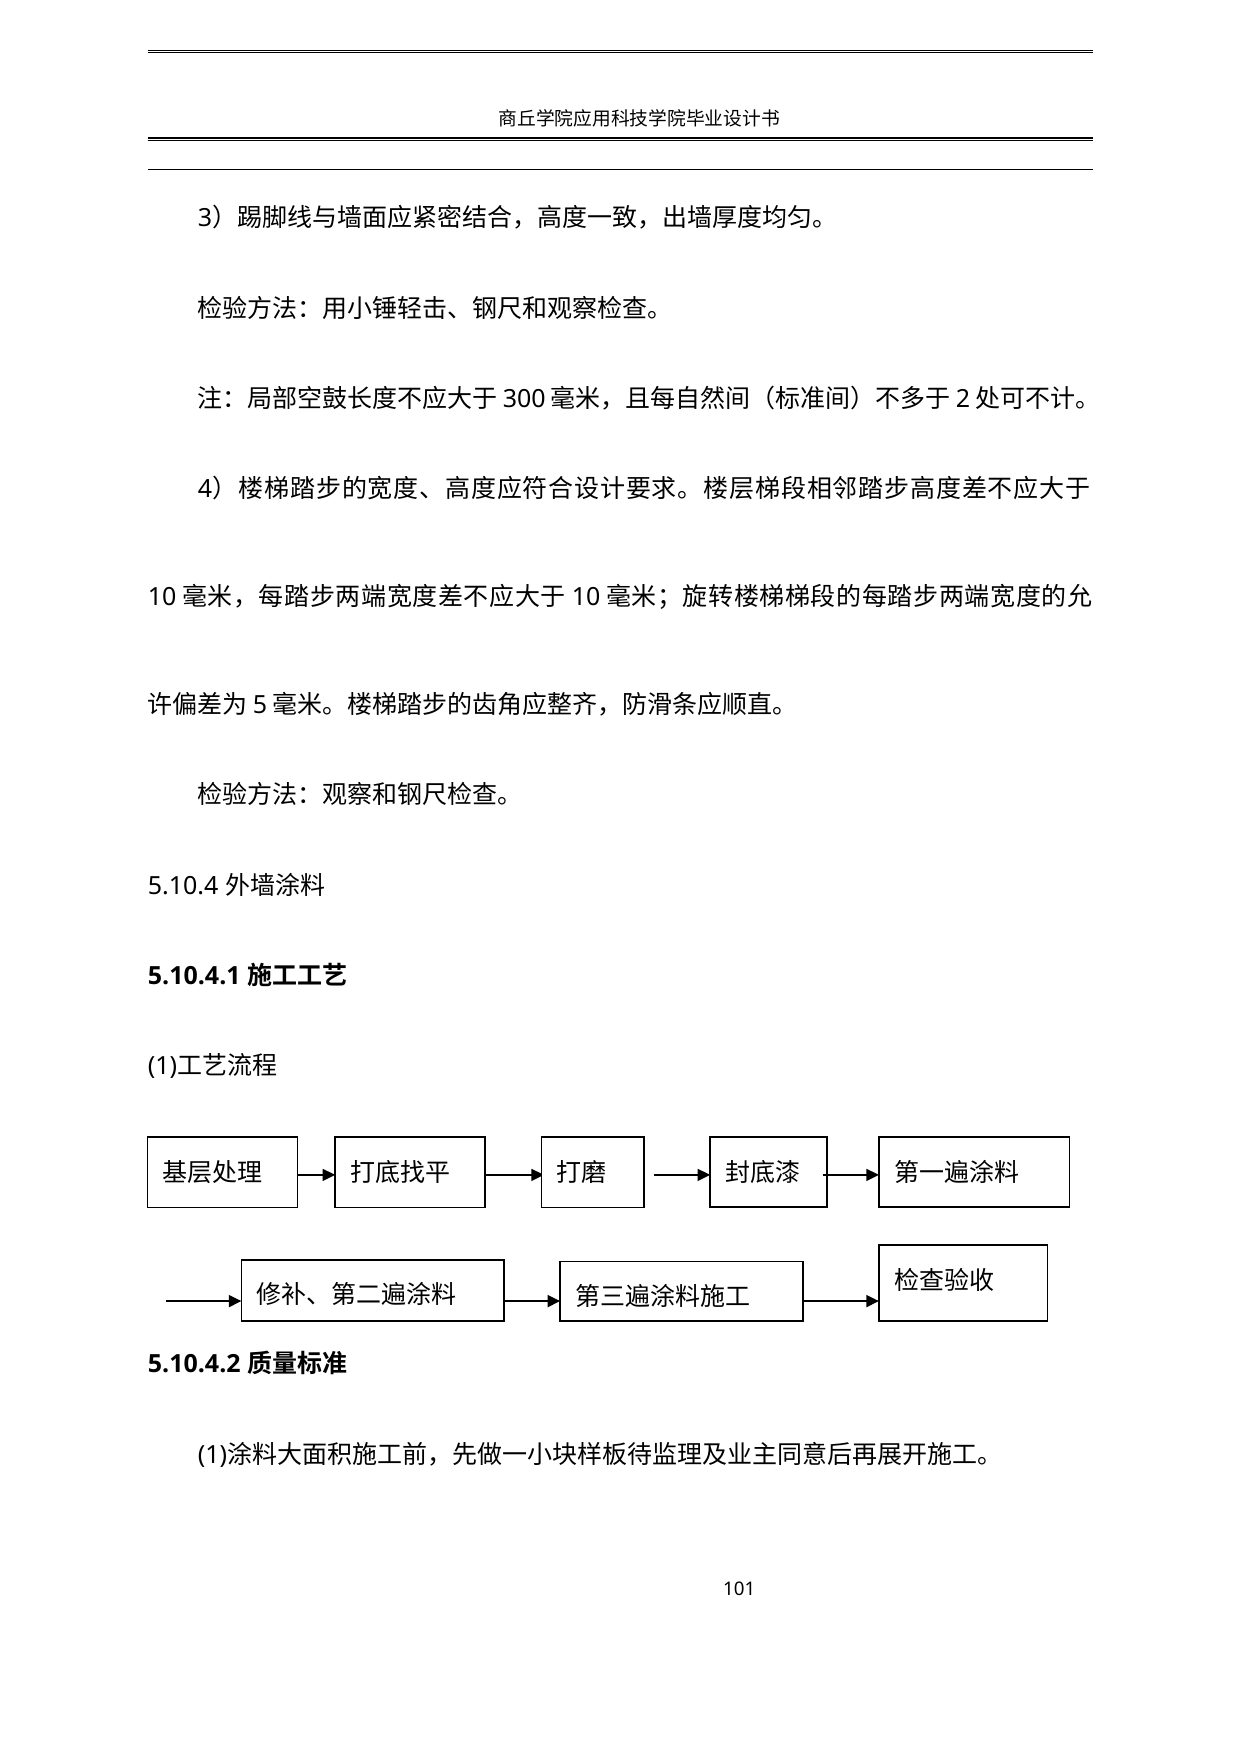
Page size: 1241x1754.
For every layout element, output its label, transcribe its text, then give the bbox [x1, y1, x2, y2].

text (1)涂料大面积施工前，先做一小块样板待监理及业主同意后再展开施工。 [148, 1416, 1093, 1488]
text 4）楼梯踏步的宽度、高度应符合设计要求。楼层梯段相邻踏步高度差不应大于10毫米，每踏步两端宽度差不应大于10毫米；旋转楼梯梯段的每踏步两端宽度的允许偏差为5毫米。楼梯踏步的齿角应整齐，防滑条应顺直。 [148, 451, 1093, 739]
subtitle 5.10.4 外墙涂料 [148, 847, 1093, 919]
text 检验方法：用小锤轻击、钢尺和观察检查。 [148, 270, 1093, 342]
text 检验方法：观察和钢尺检查。 [148, 757, 1093, 829]
text (1)工艺流程 [148, 1028, 1093, 1100]
text 注：局部空鼓长度不应大于300毫米，且每自然间（标准间）不多于2处可不计。 [148, 360, 1093, 432]
text 3）踢脚线与墙面应紧密结合，高度一致，出墙厚度均匀。 [148, 180, 1093, 252]
text 5.10.4.1 施工工艺 [148, 937, 1093, 1009]
text 5.10.4.2 质量标准 [148, 1326, 1093, 1398]
